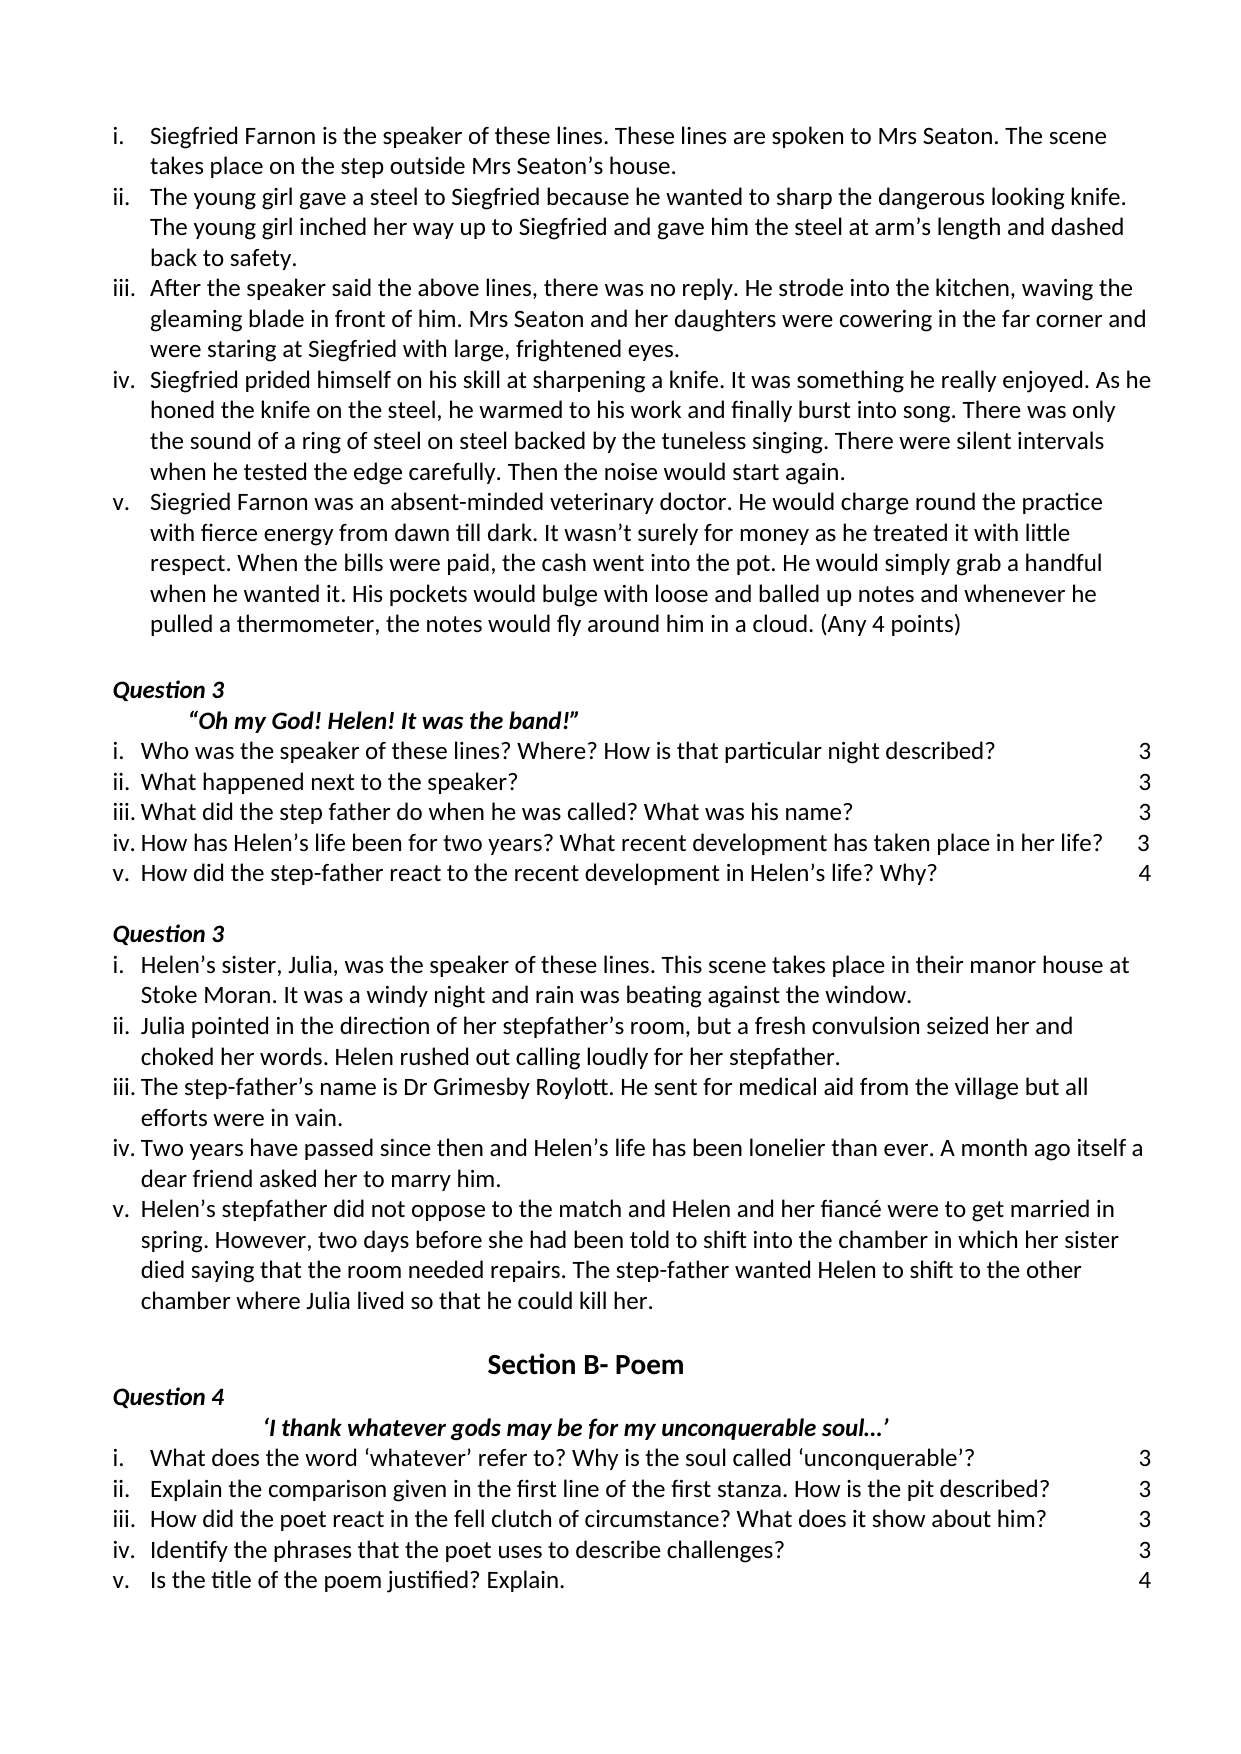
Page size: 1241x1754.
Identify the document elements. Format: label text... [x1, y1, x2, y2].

text Question 3 [112, 674, 1153, 705]
list The step-father’s name is Dr Grimesby Roylott. He sent for medical aid from the village but all efforts were in vain. [112, 1071, 1153, 1132]
list Identify the phrases that the poet uses to describe challenges? 3 [112, 1534, 1153, 1565]
list The young girl gave a steel to Siegfried because he wanted to sharp the dangerous looking knife. The young girl inched her way up to Siegfried and gave him the steel at arm’s length and dashed back to safety. [112, 181, 1153, 273]
list Julia pointed in the direction of her stepfather’s room, but a fresh convulsion seized her and choked her words. Helen rushed out calling loudly for her stepfather. [112, 1010, 1153, 1071]
text Question 3 [112, 919, 1153, 949]
list How has Helen’s life been for two years? What recent development has taken place in her life? 3 [112, 827, 1153, 858]
list Is the title of the poem justified? Explain. 4 [112, 1565, 1153, 1595]
text ‘I thank whatever gods may be for my unconquerable soul…’ [174, 1412, 1153, 1443]
list After the speaker said the above lines, there was no reply. He strode into the kitchen, waving the gleaming blade in front of him. Mrs Seaton and her daughters were cowering in the far corner and were staring at Siegfried with large, frightened eyes. [112, 273, 1153, 364]
list What does the word ‘whatever’ refer to? Why is the soul called ‘unconquerable’? 3 [112, 1443, 1153, 1473]
list Who was the speaker of these lines? Where? How is that particular night described? 3 [112, 736, 1153, 766]
list What happened next to the speaker? 3 [112, 766, 1153, 797]
text “Oh my God! Helen! It was the band!” [112, 705, 1153, 736]
list Siegfried Farnon is the speaker of these lines. These lines are spoken to Mrs Seaton. The scene takes place on the step outside Mrs Seaton’s house. [112, 120, 1153, 181]
list How did the step-father react to the recent development in Helen’s life? Why? 4 [112, 858, 1153, 888]
list Explain the comparison given in the first line of the first stanza. How is the pit described? 3 [112, 1473, 1153, 1504]
list Helen’s stepfather did not oppose to the match and Helen and her fiancé were to get married in spring. However, two days before she had been told to shift into the chamber in which her sister died saying that the room needed repairs. The step-father wanted Helen to shift to the other chamber where Julia lived so that he could kill her. [112, 1193, 1153, 1315]
text Question 4 [112, 1382, 1153, 1412]
list How did the poet react in the fell clutch of circumstance? What does it show about him? 3 [112, 1504, 1153, 1534]
list Helen’s sister, Julia, was the speaker of these lines. This scene takes place in their manor house at Stoke Moran. It was a windy night and rain was beating against the window. [112, 949, 1153, 1010]
list Two years have passed since then and Helen’s life has been lonelier than ever. A month ago itself a dear friend asked her to marry him. [112, 1132, 1153, 1193]
list Siegfried prided himself on his skill at sharpening a knife. It was something he really enjoyed. As he honed the knife on the steel, he warmed to his work and finally burst into song. There was only the sound of a ring of steel on steel backed by the tuneless singing. There were silent intervals when he tested the edge carefully. Then the noise would start again. [112, 364, 1153, 486]
list Siegried Farnon was an absent-minded veterinary doctor. He would charge round the practice with fierce energy from dawn till dark. It wasn’t surely for money as he treated it with little respect. When the bills were paid, the cash went into the pot. He would simply grab a handful when he wanted it. His pockets would bulge with loose and balled up notes and whenever he pulled a thermometer, the notes would fly around him in a cloud. (Any 4 points) [112, 486, 1153, 639]
text Section B- Poem [487, 1346, 1153, 1382]
list What did the step father do when he was called? What was his name? 3 [112, 797, 1153, 827]
